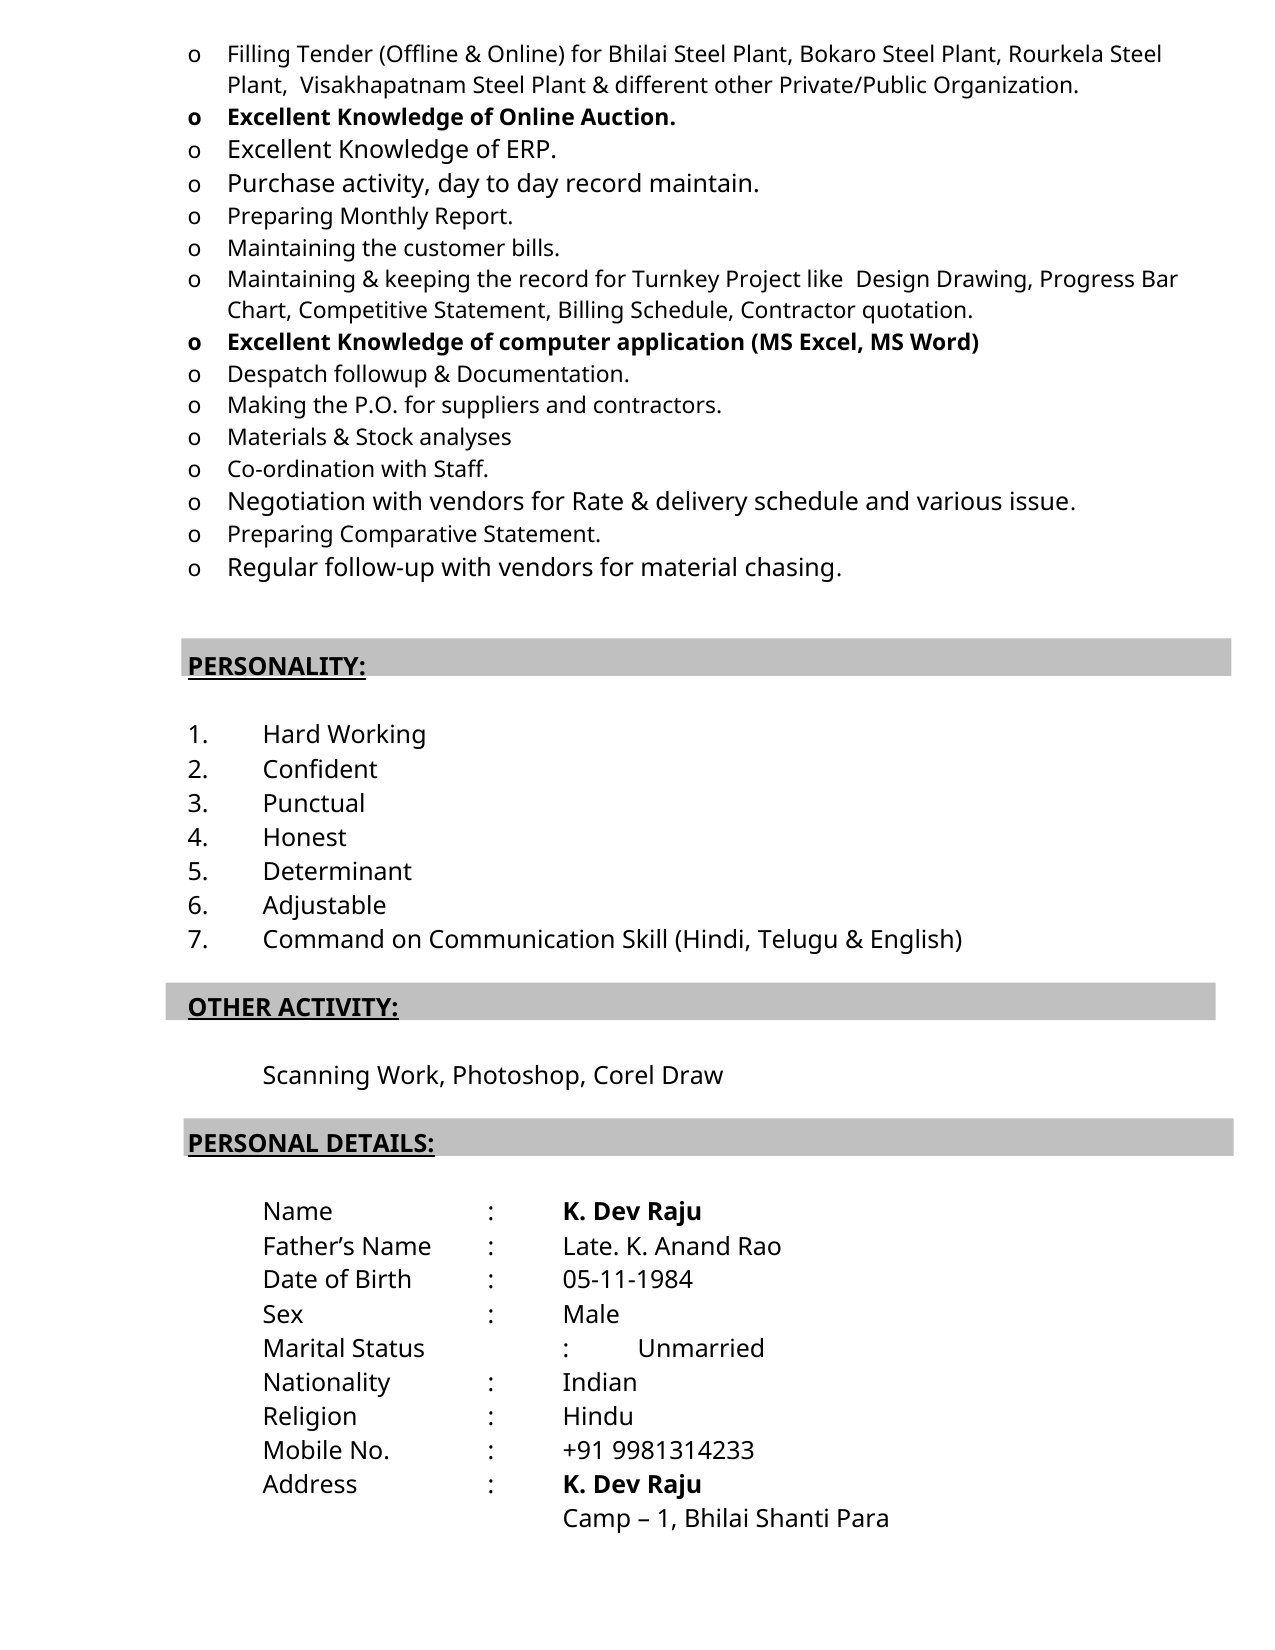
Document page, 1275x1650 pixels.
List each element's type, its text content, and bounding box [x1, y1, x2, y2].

text o Materials & Stock analyses [187, 421, 1181, 452]
text 7. Command on Communication Skill (Hindi, Telugu & English) [187, 922, 1181, 956]
text Personality: [187, 649, 1181, 683]
text o Filling Tender (Offline & Online) for Bhilai Steel Plant, Bokaro Steel Plant, Rourkela Steel Plant, Visakhapatnam Steel Plant & different other Private/Public Organization. [187, 37, 1181, 100]
text o Preparing Monthly Report. [187, 200, 1181, 231]
text Religion : Hindu [187, 1398, 1181, 1432]
text o Excellent Knowledge of computer application (MS Excel, MS Word) [187, 326, 1181, 357]
text Name : K. Dev Raju [187, 1194, 1181, 1228]
text o Making the P.O. for suppliers and contractors. [187, 389, 1181, 421]
text Mobile No. : +91 9981314233 [187, 1432, 1181, 1467]
text o Purchase activity, day to day record maintain. [187, 166, 1181, 200]
text 5. Determinant [187, 853, 1181, 887]
text Nationality : Indian [187, 1364, 1181, 1398]
text 4. Honest [187, 819, 1181, 853]
text Personal Details: [187, 1126, 1181, 1160]
text OTHER ACTIVITY: [187, 990, 1181, 1024]
text Marital Status : Unmarried [187, 1330, 1181, 1364]
text o Excellent Knowledge of Online Auction. [187, 100, 1181, 132]
text Father’s Name : Late. K. Anand Rao [187, 1228, 1181, 1262]
text 2. Confident [187, 751, 1181, 785]
text o Co-ordination with Staff. [187, 453, 1181, 484]
text Sex : Male [187, 1296, 1181, 1330]
text Scanning Work, Photoshop, Corel Draw [187, 1058, 1181, 1092]
text o Excellent Knowledge of ERP. [187, 132, 1181, 166]
text o Maintaining the customer bills. [187, 231, 1181, 263]
text 3. Punctual [187, 785, 1181, 819]
text 1. Hard Working [187, 717, 1181, 751]
text o Maintaining & keeping the record for Turnkey Project like Design Drawing, Progress Bar Chart, Competitive Statement, Billing Schedule, Contractor quotation. [187, 263, 1181, 326]
text o Despatch followup & Documentation. [187, 358, 1181, 389]
text o Preparing Comparative Statement. [187, 518, 1181, 549]
text o Regular follow-up with vendors for material chasing. [187, 550, 1181, 584]
text Date of Birth : 05-11-1984 [187, 1262, 1181, 1296]
text Camp – 1, Bhilai Shanti Para [187, 1501, 1181, 1535]
text o Negotiation with vendors for Rate & delivery schedule and various issue. [187, 484, 1181, 518]
text Address : K. Dev Raju [187, 1467, 1181, 1501]
text 6. Adjustable [187, 887, 1181, 922]
